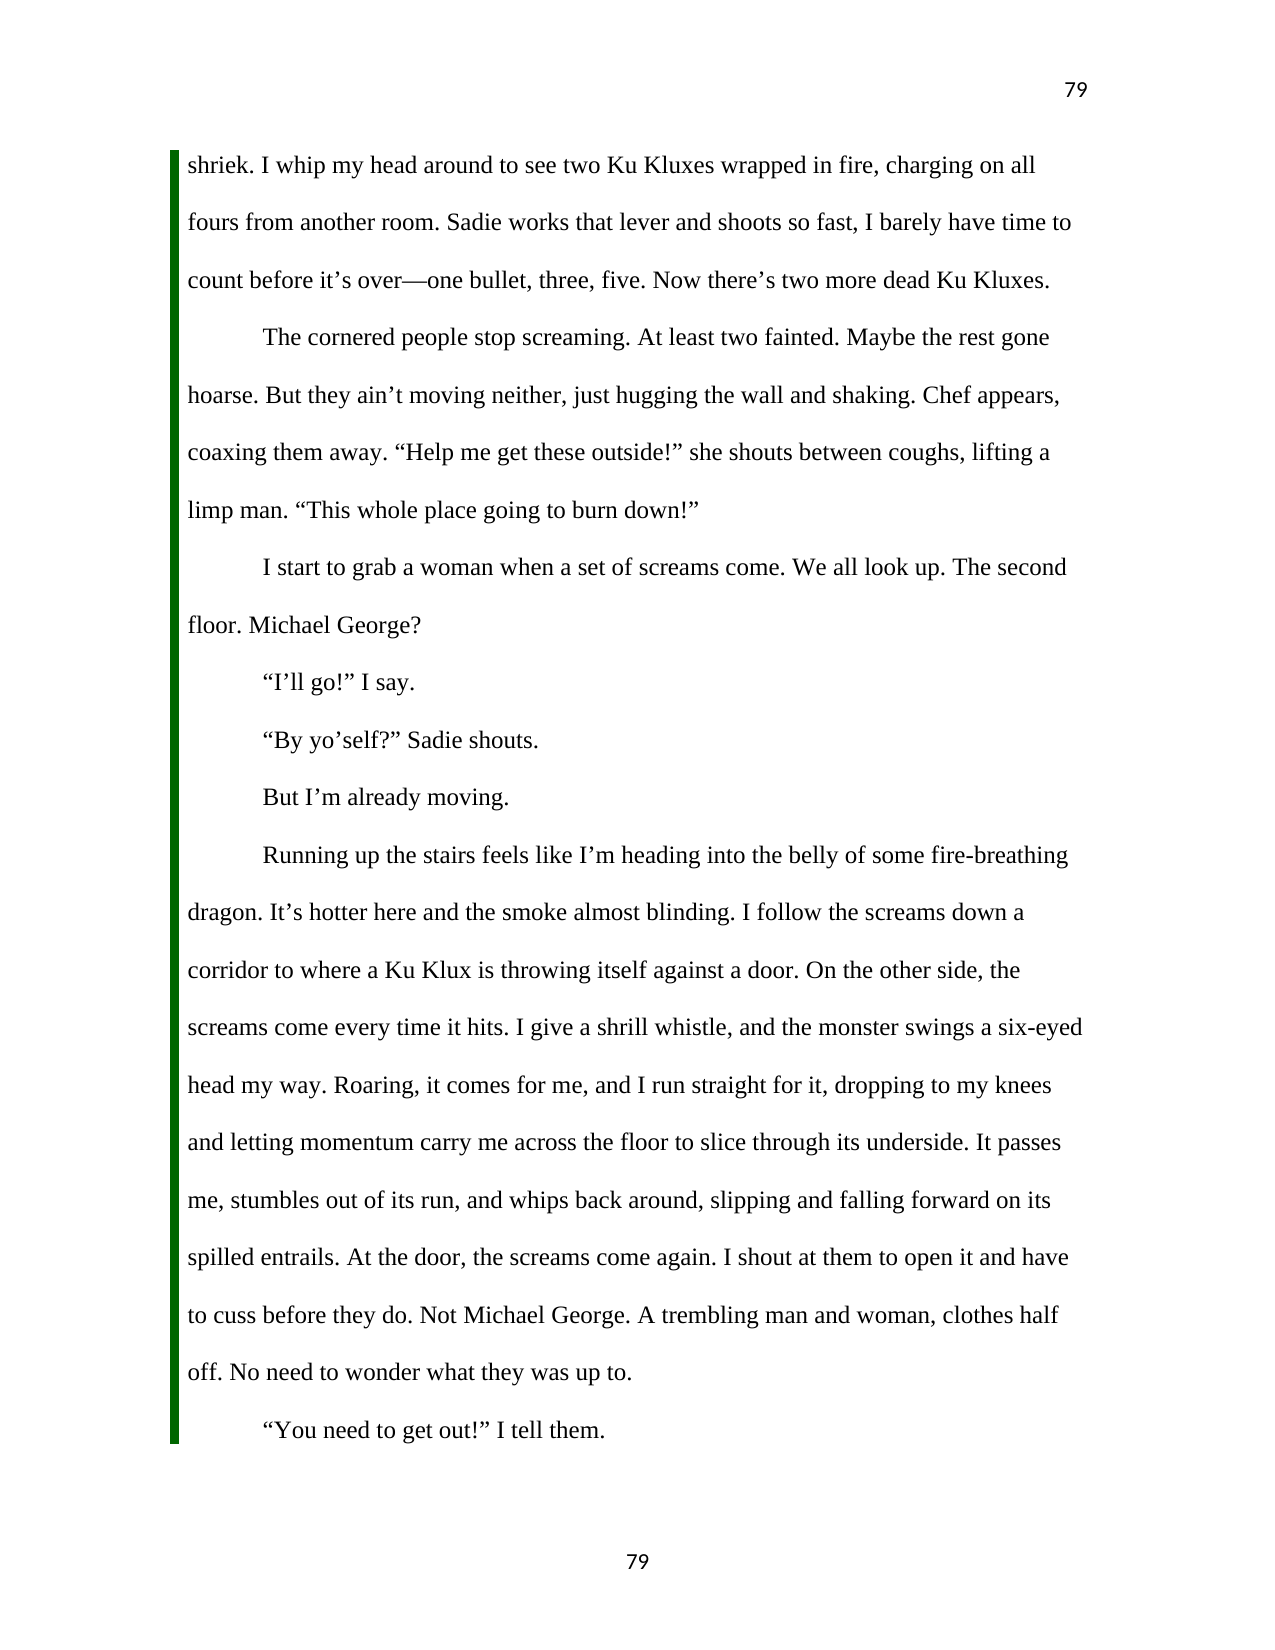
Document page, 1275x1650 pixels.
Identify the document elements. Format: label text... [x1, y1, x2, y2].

text “I’ll go!” I say. [179, 667, 1087, 696]
text “You need to get out!” I tell them. [179, 1415, 1087, 1444]
text “By yo’self?” Sadie shouts. [179, 725, 1087, 754]
text I start to grab a woman when a set of screams come. We all look up. The second floor. Michael George? [179, 552, 1087, 639]
text But I’m already moving. [179, 782, 1087, 811]
text The cornered people stop screaming. At least two fainted. Maybe the rest gone hoarse. But they ain’t moving neither, just hugging the wall and shaking. Chef appears, coaxing them away. “Help me get these outside!” she shouts between coughs, lifting a limp man. “This whole place going to burn down!” [179, 322, 1087, 524]
text Running up the stairs feels like I’m heading into the belly of some fire-breathing dragon. It’s hotter here and the smoke almost blinding. I follow the screams down a corridor to where a Ku Klux is throwing itself against a door. On the other side, the screams come every time it hits. I give a shrill whistle, and the monster swings a six-eyed head my way. Roaring, it comes for me, and I run straight for it, dropping to my knees and letting momentum carry me across the floor to slice through its underside. It passes me, stumbles out of its run, and whips back around, slipping and falling forward on its spilled entrails. At the door, the screams come again. I shout at them to open it and have to cuss before they do. Not Michael George. A trembling man and woman, clothes half off. No need to wonder what they was up to. [179, 840, 1087, 1386]
